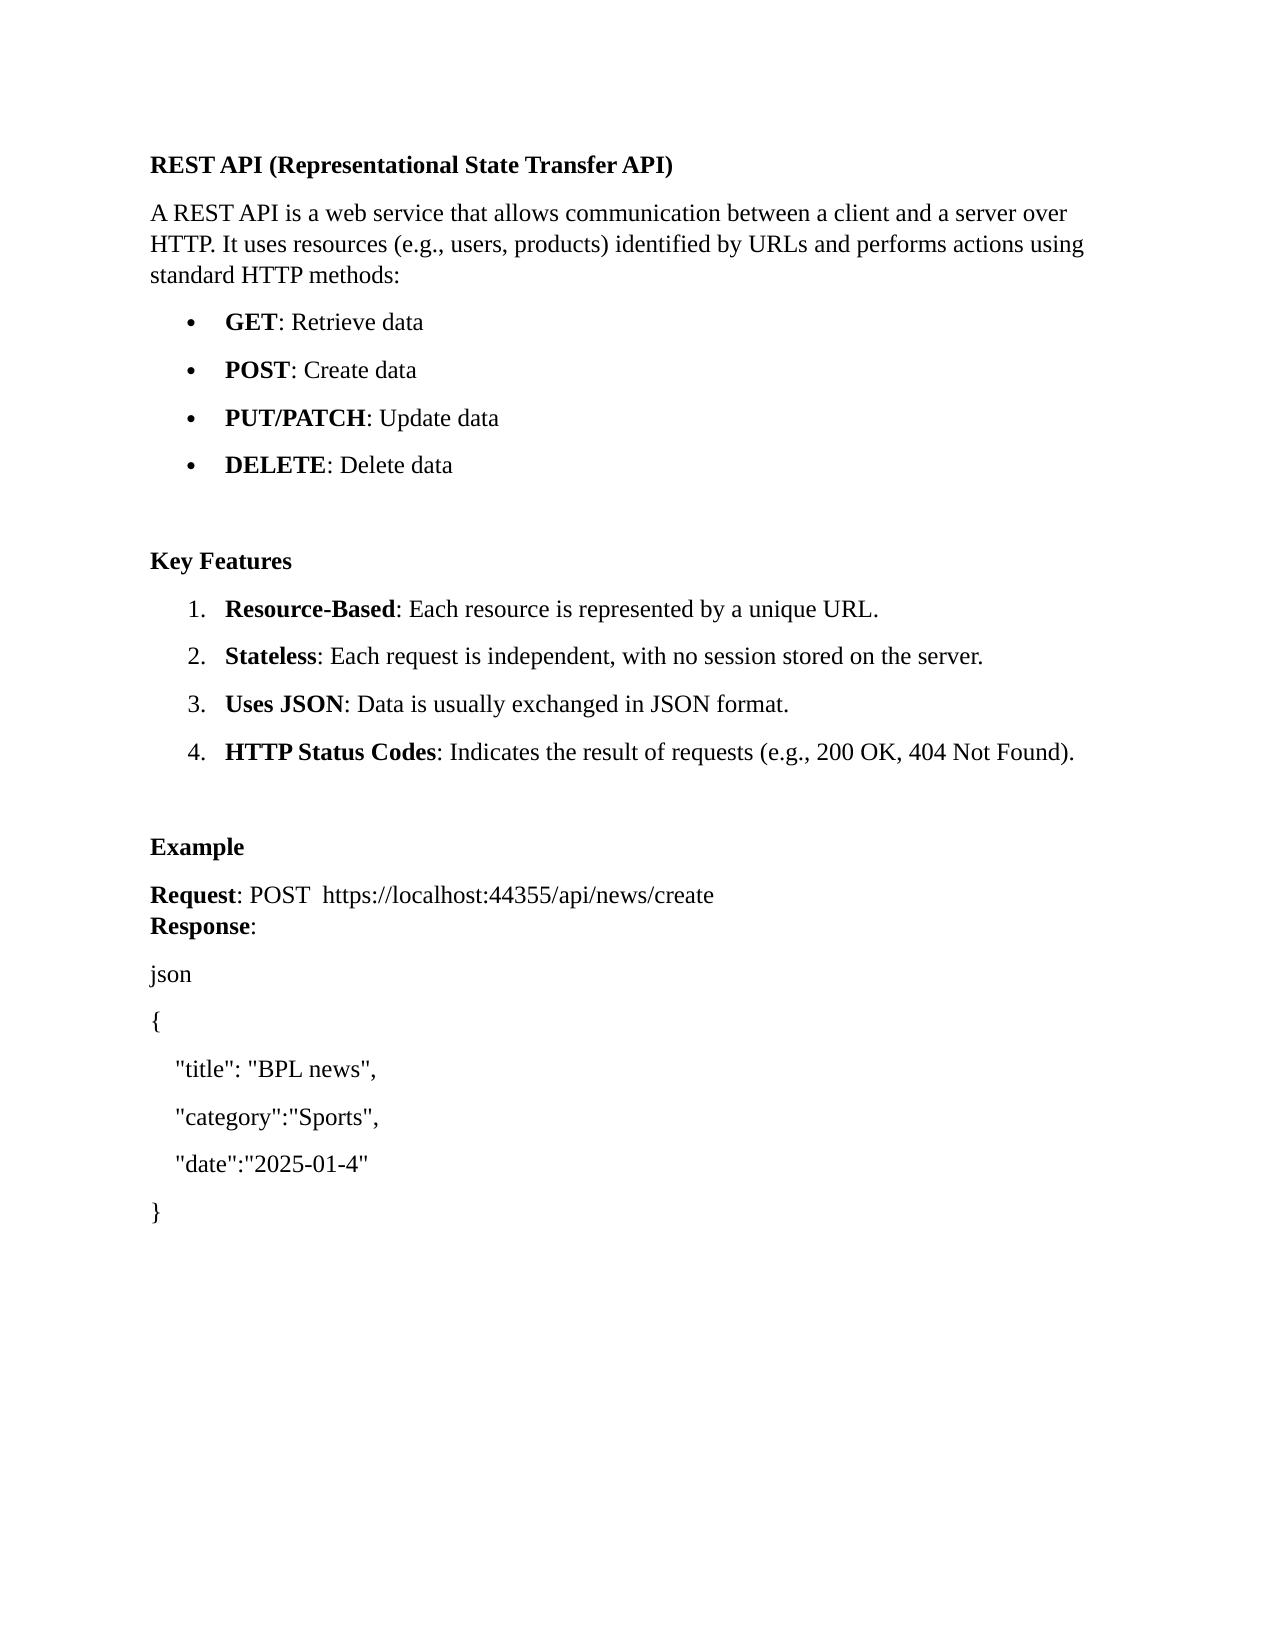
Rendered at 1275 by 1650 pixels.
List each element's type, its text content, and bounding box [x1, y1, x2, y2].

text "date":"2025-01-4" [150, 1149, 1125, 1178]
list POST: Create data [187, 355, 1125, 384]
text "category":"Sports", [150, 1102, 1125, 1131]
text A REST API is a web service that allows communication between a client and a server over HTTP. It uses resources (e.g., users, products) identified by URLs and performs actions using standard HTTP methods: [150, 198, 1125, 288]
text Request: POST https://localhost:44355/api/news/create Response: [150, 880, 1125, 940]
text "title": "BPL news", [150, 1054, 1125, 1083]
text } [150, 1197, 1125, 1226]
list GET: Retrieve data [187, 307, 1125, 336]
text json [150, 959, 1125, 987]
text Key Features [150, 546, 1125, 575]
list HTTP Status Codes: Indicates the result of requests (e.g., 200 OK, 404 Not Found). [187, 737, 1125, 766]
text REST API (Representational State Transfer API) [150, 150, 1125, 179]
list Resource-Based: Each resource is represented by a unique URL. [187, 594, 1125, 622]
list Stateless: Each request is independent, with no session stored on the server. [187, 641, 1125, 670]
list DELETE: Delete data [187, 451, 1125, 479]
text { [150, 1006, 1125, 1035]
text Example [150, 832, 1125, 861]
list PUT/PATCH: Update data [187, 403, 1125, 432]
list Uses JSON: Data is usually exchanged in JSON format. [187, 689, 1125, 718]
